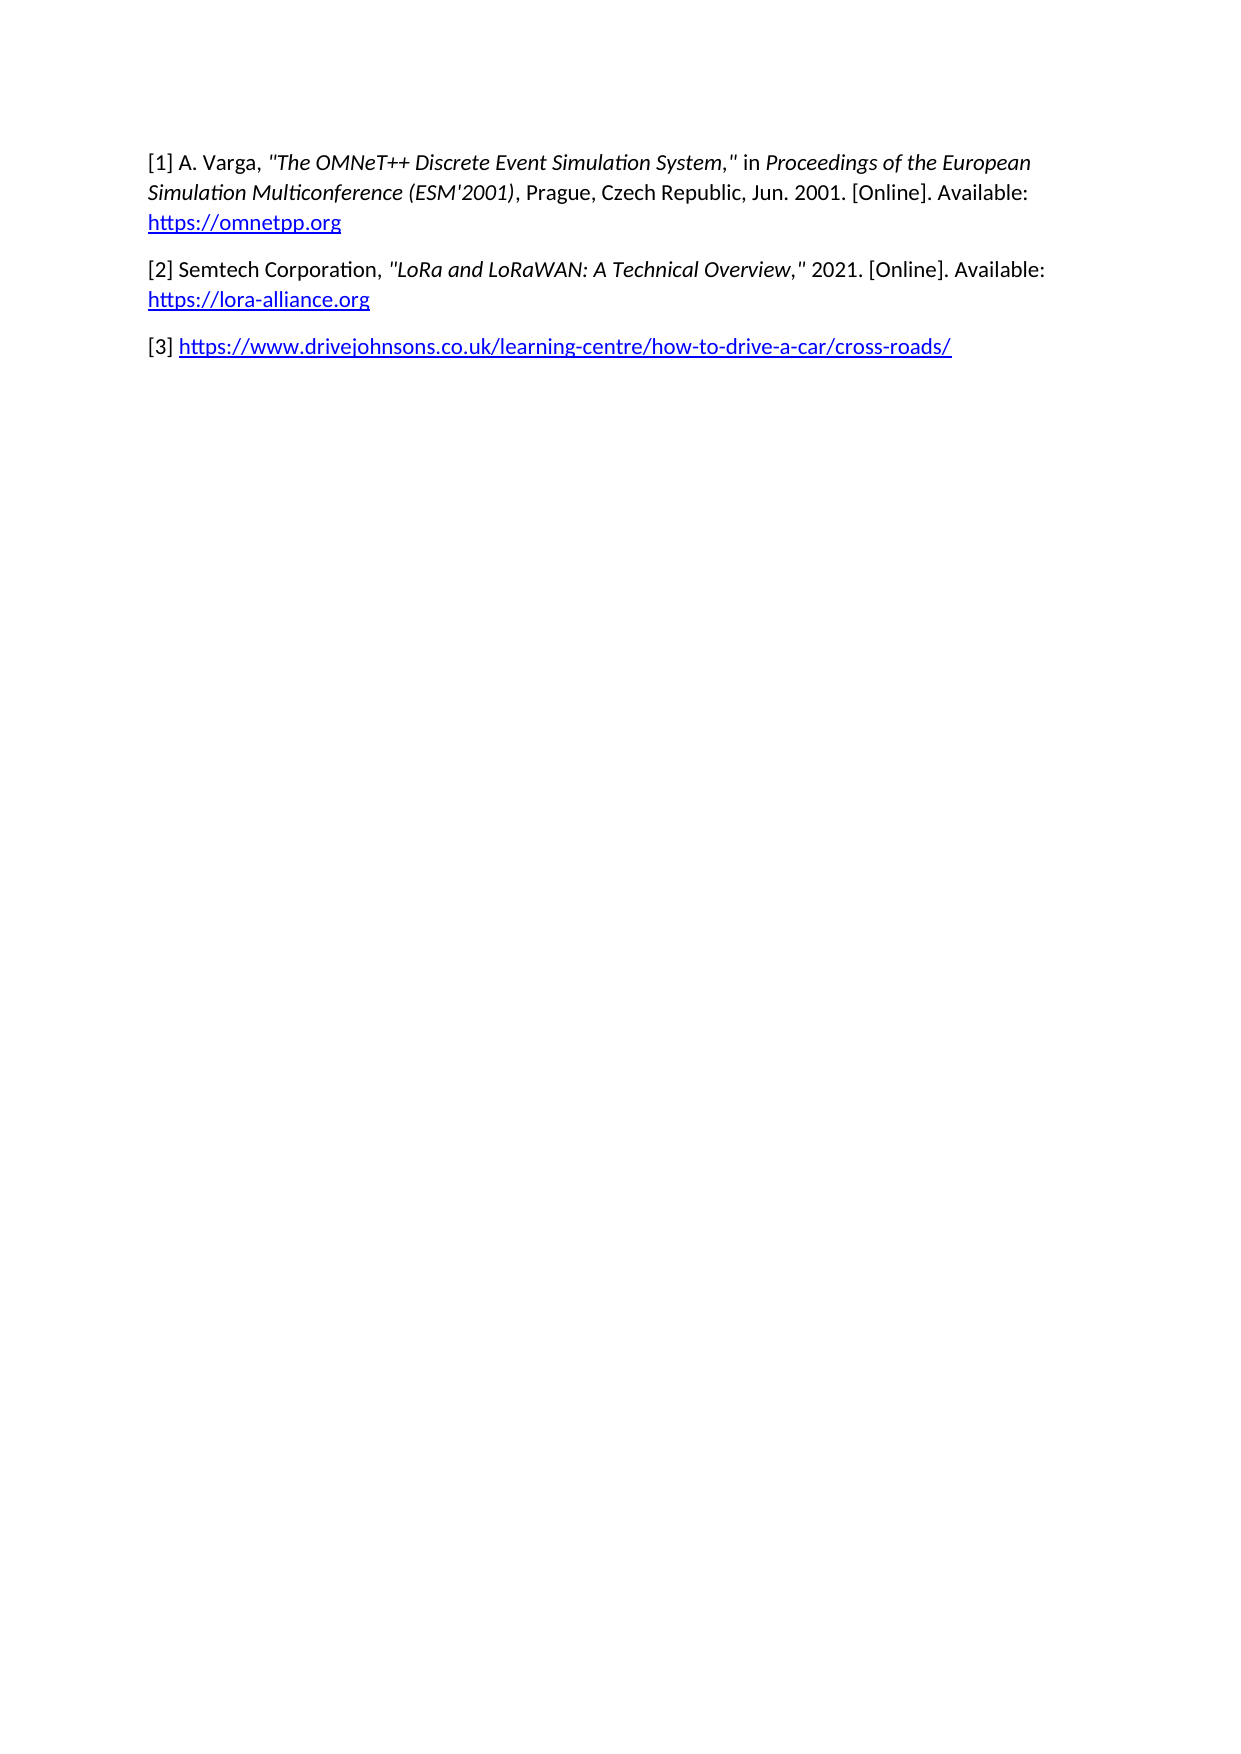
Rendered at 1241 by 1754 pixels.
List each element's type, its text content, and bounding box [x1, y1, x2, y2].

text [3] https://www.drivejohnsons.co.uk/learning-centre/how-to-drive-a-car/cross-roads/ [148, 332, 1093, 360]
text [1] A. Varga, "The OMNeT++ Discrete Event Simulation System," in Proceedings of the European Simulation Multiconference (ESM'2001), Prague, Czech Republic, Jun. 2001. [Online]. Available: https://omnetpp.org [148, 148, 1093, 236]
text [2] Semtech Corporation, "LoRa and LoRaWAN: A Technical Overview," 2021. [Online]. Available: https://lora-alliance.org [148, 255, 1093, 313]
